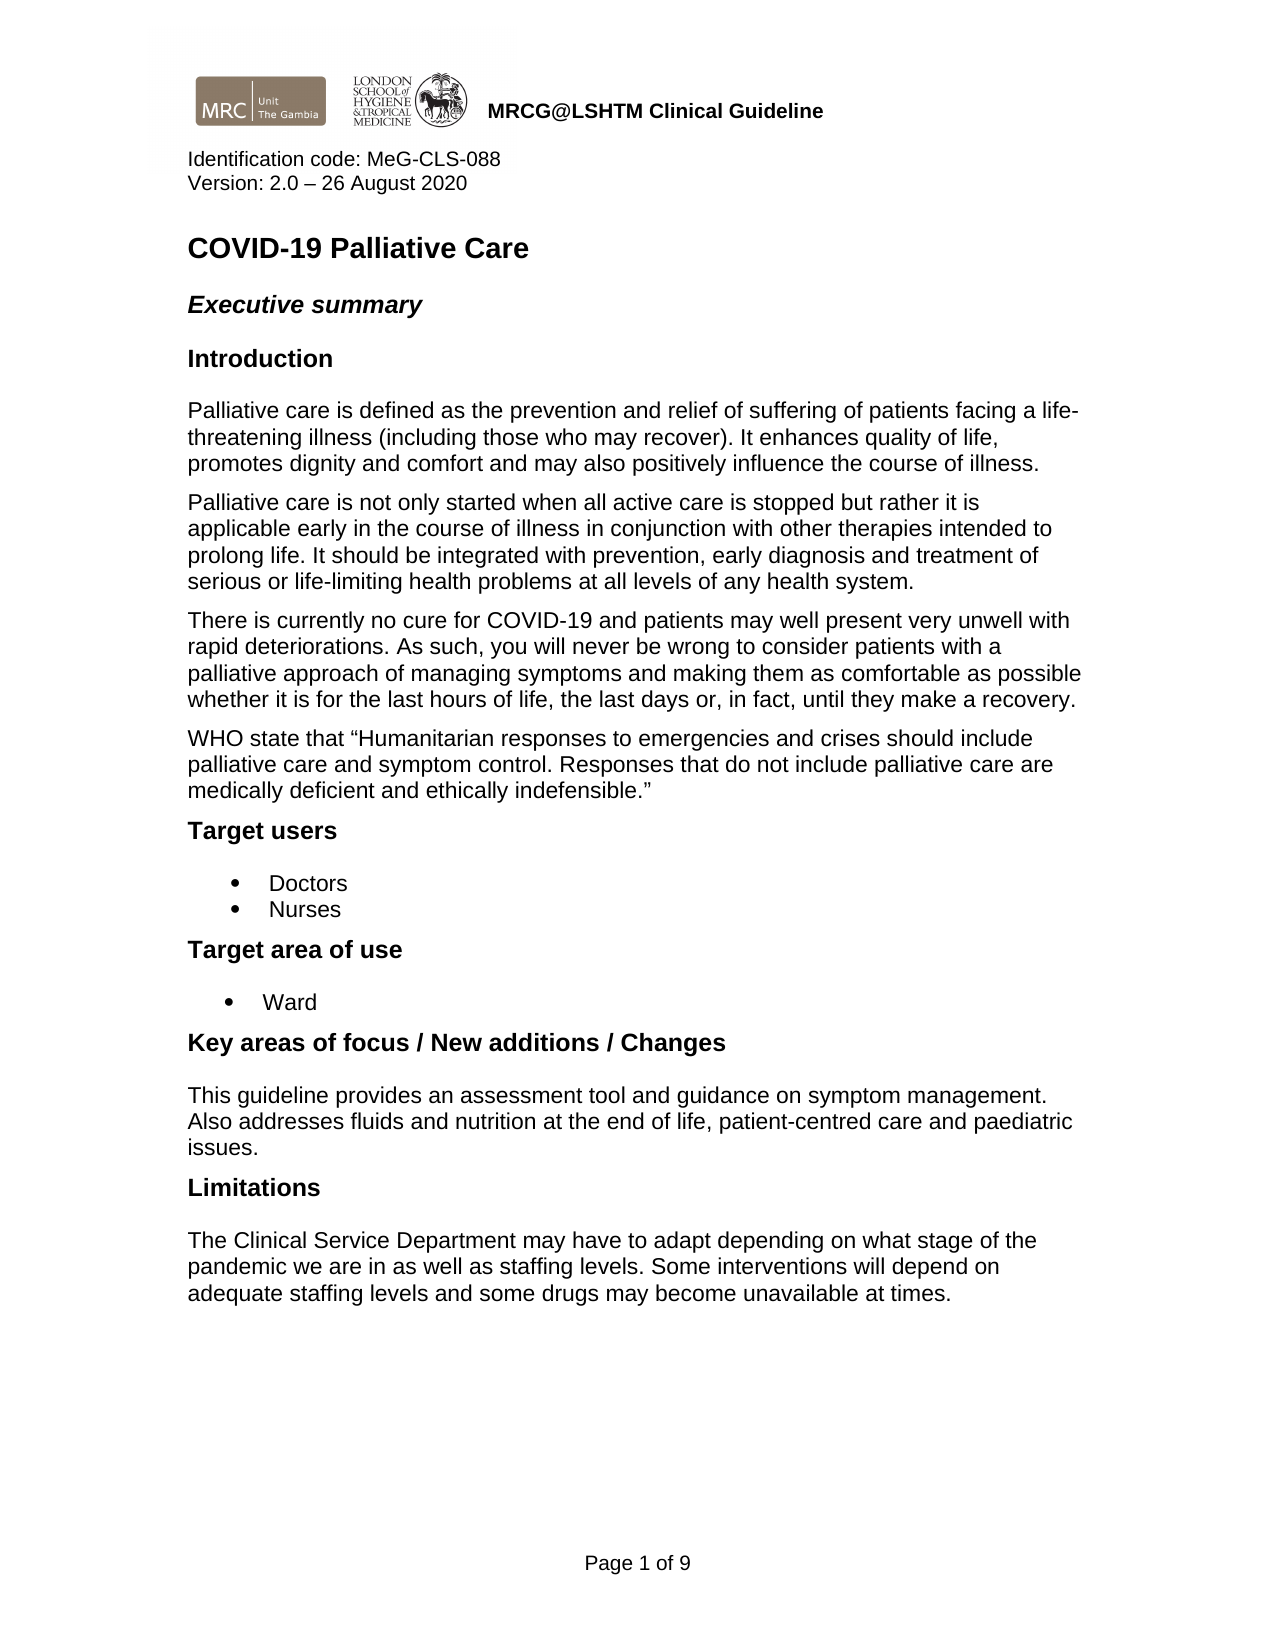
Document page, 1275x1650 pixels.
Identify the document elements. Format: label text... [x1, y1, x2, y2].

text WHO state that “Humanitarian responses to emergencies and crises should include palliative care and symptom control. Responses that do not include palliative care are medically deficient and ethically indefensible.” [187, 725, 1087, 804]
subtitle Target area of use [187, 935, 1087, 964]
text There is currently no cure for COVID-19 and patients may well present very unwell with rapid deteriorations. As such, you will never be wrong to consider patients with a palliative approach of managing symptoms and making them as comfortable as possible whether it is for the last hours of life, the last days or, in fact, until they make a recovery. [187, 607, 1087, 712]
text Palliative care is not only started when all active care is stopped but rather it is applicable early in the course of illness in conjunction with other therapies intended to prolong life. It should be integrated with prevention, early diagnosis and treatment of serious or life-limiting health problems at all levels of any health system. [187, 489, 1087, 594]
subtitle Key areas of focus / New additions / Changes [187, 1028, 1087, 1057]
subtitle Target users [187, 816, 1087, 845]
list Nurses [231, 896, 1087, 923]
list Ward [225, 989, 1087, 1015]
subtitle Introduction [187, 343, 1087, 372]
subtitle Executive summary [187, 290, 1087, 318]
subtitle Limitations [187, 1173, 1087, 1202]
list Doctors [231, 870, 1087, 896]
subtitle COVID-19 Palliative Care [187, 231, 1087, 265]
text Palliative care is defined as the prevention and relief of suffering of patients facing a life-threatening illness (including those who may recover). It enhances quality of life, promotes dignity and comfort and may also positively influence the course of illness. [187, 397, 1087, 476]
picture [146, 26, 517, 174]
text The Clinical Service Department may have to adapt depending on what stage of the pandemic we are in as well as staffing levels. Some interventions will depend on adequate staffing levels and some drugs may become unavailable at times. [187, 1227, 1087, 1306]
text This guideline provides an assessment tool and guidance on symptom management. Also addresses fluids and nutrition at the end of life, patient-centred care and paediatric issues. [187, 1082, 1087, 1161]
